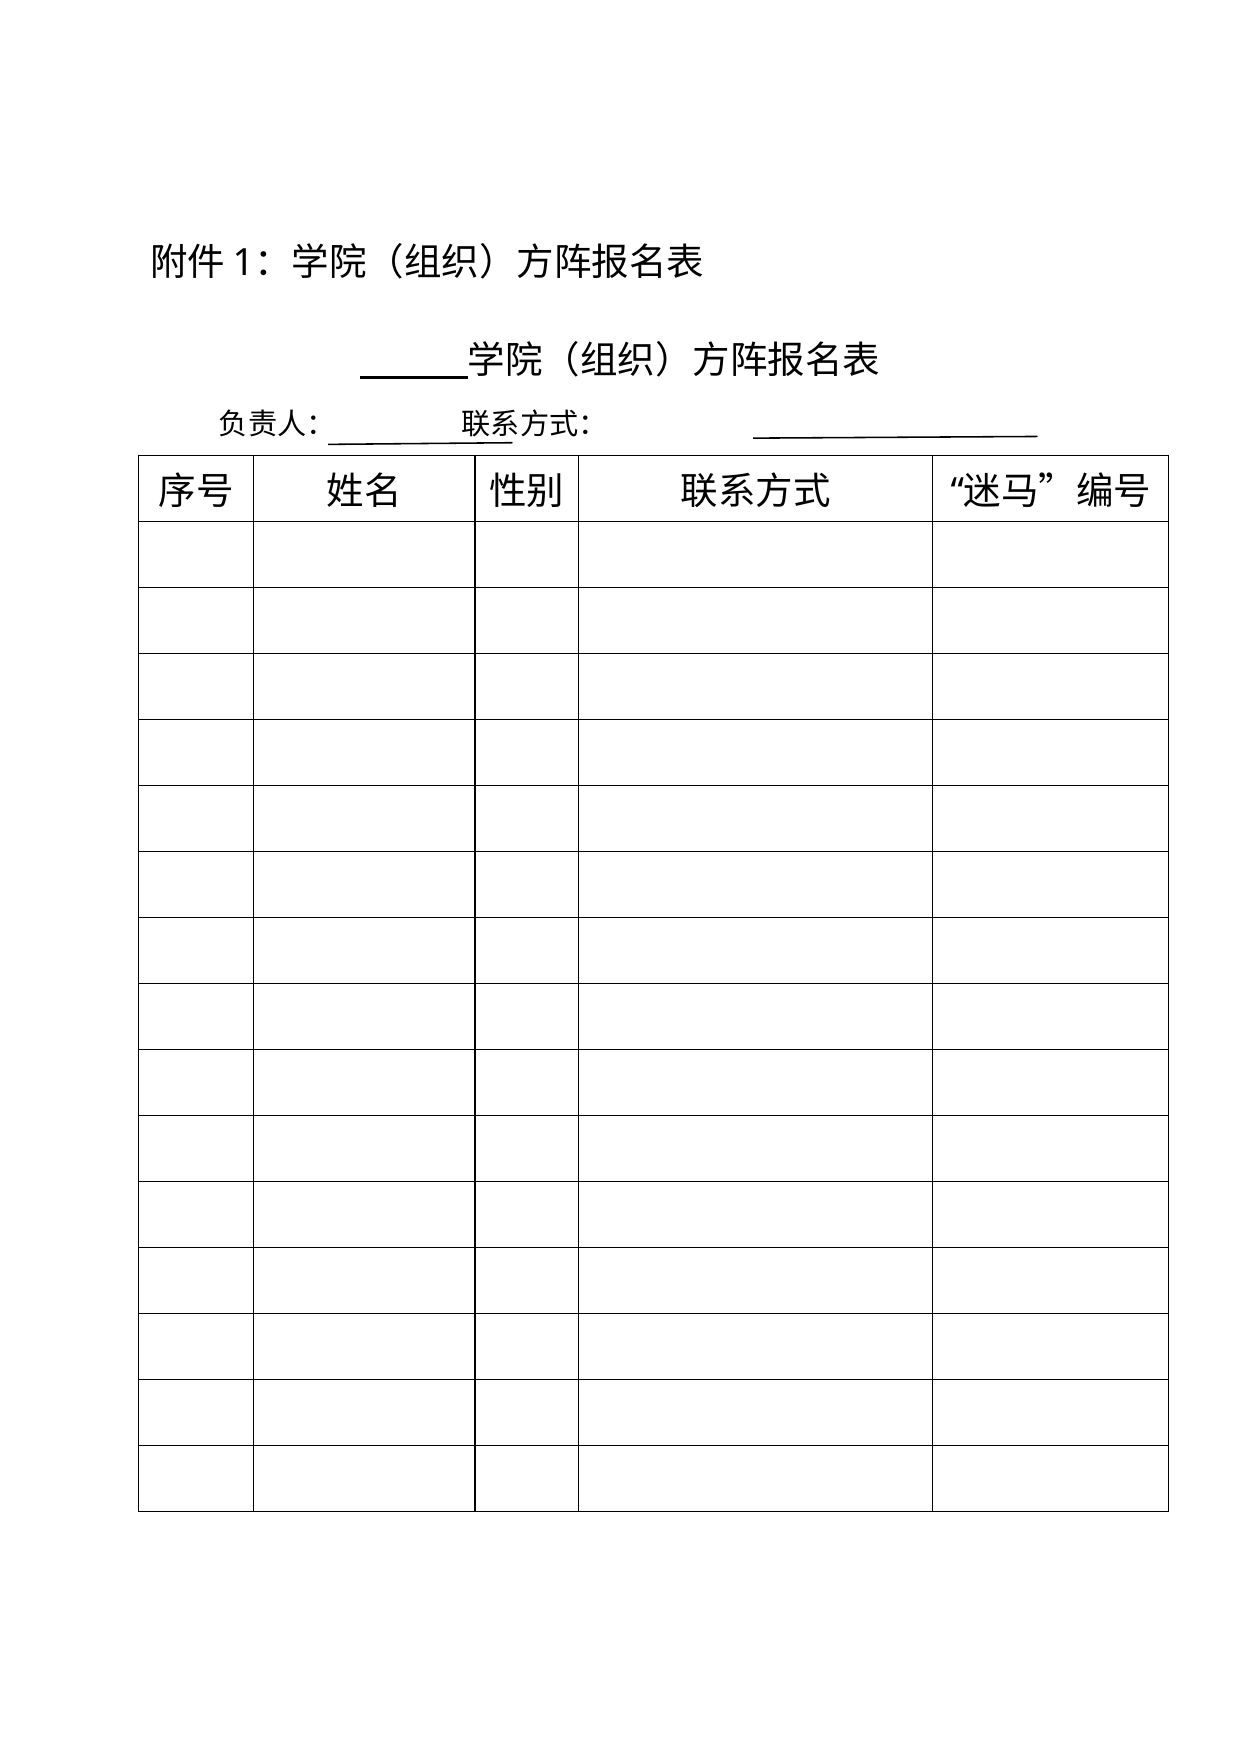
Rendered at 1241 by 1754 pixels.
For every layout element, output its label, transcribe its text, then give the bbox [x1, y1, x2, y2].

text 附件1：学院（组织）方阵报名表 [150, 227, 1090, 292]
table_cell [579, 852, 932, 917]
table_cell [139, 1248, 253, 1313]
table_cell [579, 786, 932, 851]
table_header 姓名 [254, 456, 474, 521]
table_cell [139, 984, 253, 1049]
table_cell [254, 1446, 474, 1511]
table_cell [254, 1380, 474, 1445]
table_cell [579, 1182, 932, 1247]
table_cell [579, 720, 932, 785]
table_cell [139, 1050, 253, 1115]
table_cell [579, 1446, 932, 1511]
table_cell [579, 588, 932, 653]
table_cell [476, 984, 578, 1049]
table_cell [933, 1050, 1168, 1115]
table_cell [254, 852, 474, 917]
table_cell [933, 1314, 1168, 1379]
table_cell [476, 1314, 578, 1379]
table_cell [933, 654, 1168, 719]
table_cell [139, 852, 253, 917]
table_cell [476, 522, 578, 587]
table_cell [139, 786, 253, 851]
table_cell [933, 984, 1168, 1049]
table_cell [579, 1314, 932, 1379]
table_cell [254, 720, 474, 785]
table_cell [254, 984, 474, 1049]
table_cell [139, 1446, 253, 1511]
table_cell [579, 1248, 932, 1313]
table_cell [254, 1182, 474, 1247]
table_cell [254, 1050, 474, 1115]
table_header “迷马”编号 [933, 456, 1168, 521]
table_cell [139, 720, 253, 785]
table_cell [254, 918, 474, 983]
table_cell [579, 1050, 932, 1115]
table_cell [933, 588, 1168, 653]
table_cell [139, 1116, 253, 1181]
table_cell [579, 918, 932, 983]
table_cell [254, 522, 474, 587]
table_cell [254, 654, 474, 719]
table_cell [933, 1116, 1168, 1181]
table_cell [933, 522, 1168, 587]
table_cell [933, 852, 1168, 917]
table_cell [476, 588, 578, 653]
table_cell [139, 654, 253, 719]
table_cell [933, 1380, 1168, 1445]
table_cell [139, 522, 253, 587]
table_cell [933, 1248, 1168, 1313]
table_cell [579, 1116, 932, 1181]
table_cell [139, 1380, 253, 1445]
table_cell [254, 786, 474, 851]
table_cell [579, 654, 932, 719]
text 负责人： 联系方式： [150, 389, 1090, 454]
table_cell [254, 1116, 474, 1181]
table_cell [476, 1182, 578, 1247]
table_cell [476, 1248, 578, 1313]
table_cell [579, 984, 932, 1049]
table_cell [476, 1116, 578, 1181]
table_cell [139, 1314, 253, 1379]
table_cell [139, 1182, 253, 1247]
table_cell [933, 1182, 1168, 1247]
table_cell [933, 786, 1168, 851]
table_cell [476, 852, 578, 917]
table_header 性别 [476, 456, 578, 521]
table_cell [254, 1248, 474, 1313]
table_cell [579, 522, 932, 587]
table_cell [139, 918, 253, 983]
table_cell [476, 786, 578, 851]
table_header 联系方式 [579, 456, 932, 521]
table_cell [933, 720, 1168, 785]
table_cell [579, 1380, 932, 1445]
text 学院（组织）方阵报名表 [150, 324, 1090, 389]
table_cell [476, 1050, 578, 1115]
table_header 序号 [139, 456, 253, 521]
table_cell [476, 654, 578, 719]
table_cell [476, 720, 578, 785]
table_cell [476, 918, 578, 983]
table_cell [254, 588, 474, 653]
table_cell [933, 918, 1168, 983]
table_cell [139, 588, 253, 653]
table_cell [933, 1446, 1168, 1511]
table_cell [254, 1314, 474, 1379]
table_cell [476, 1380, 578, 1445]
table_cell [476, 1446, 578, 1511]
